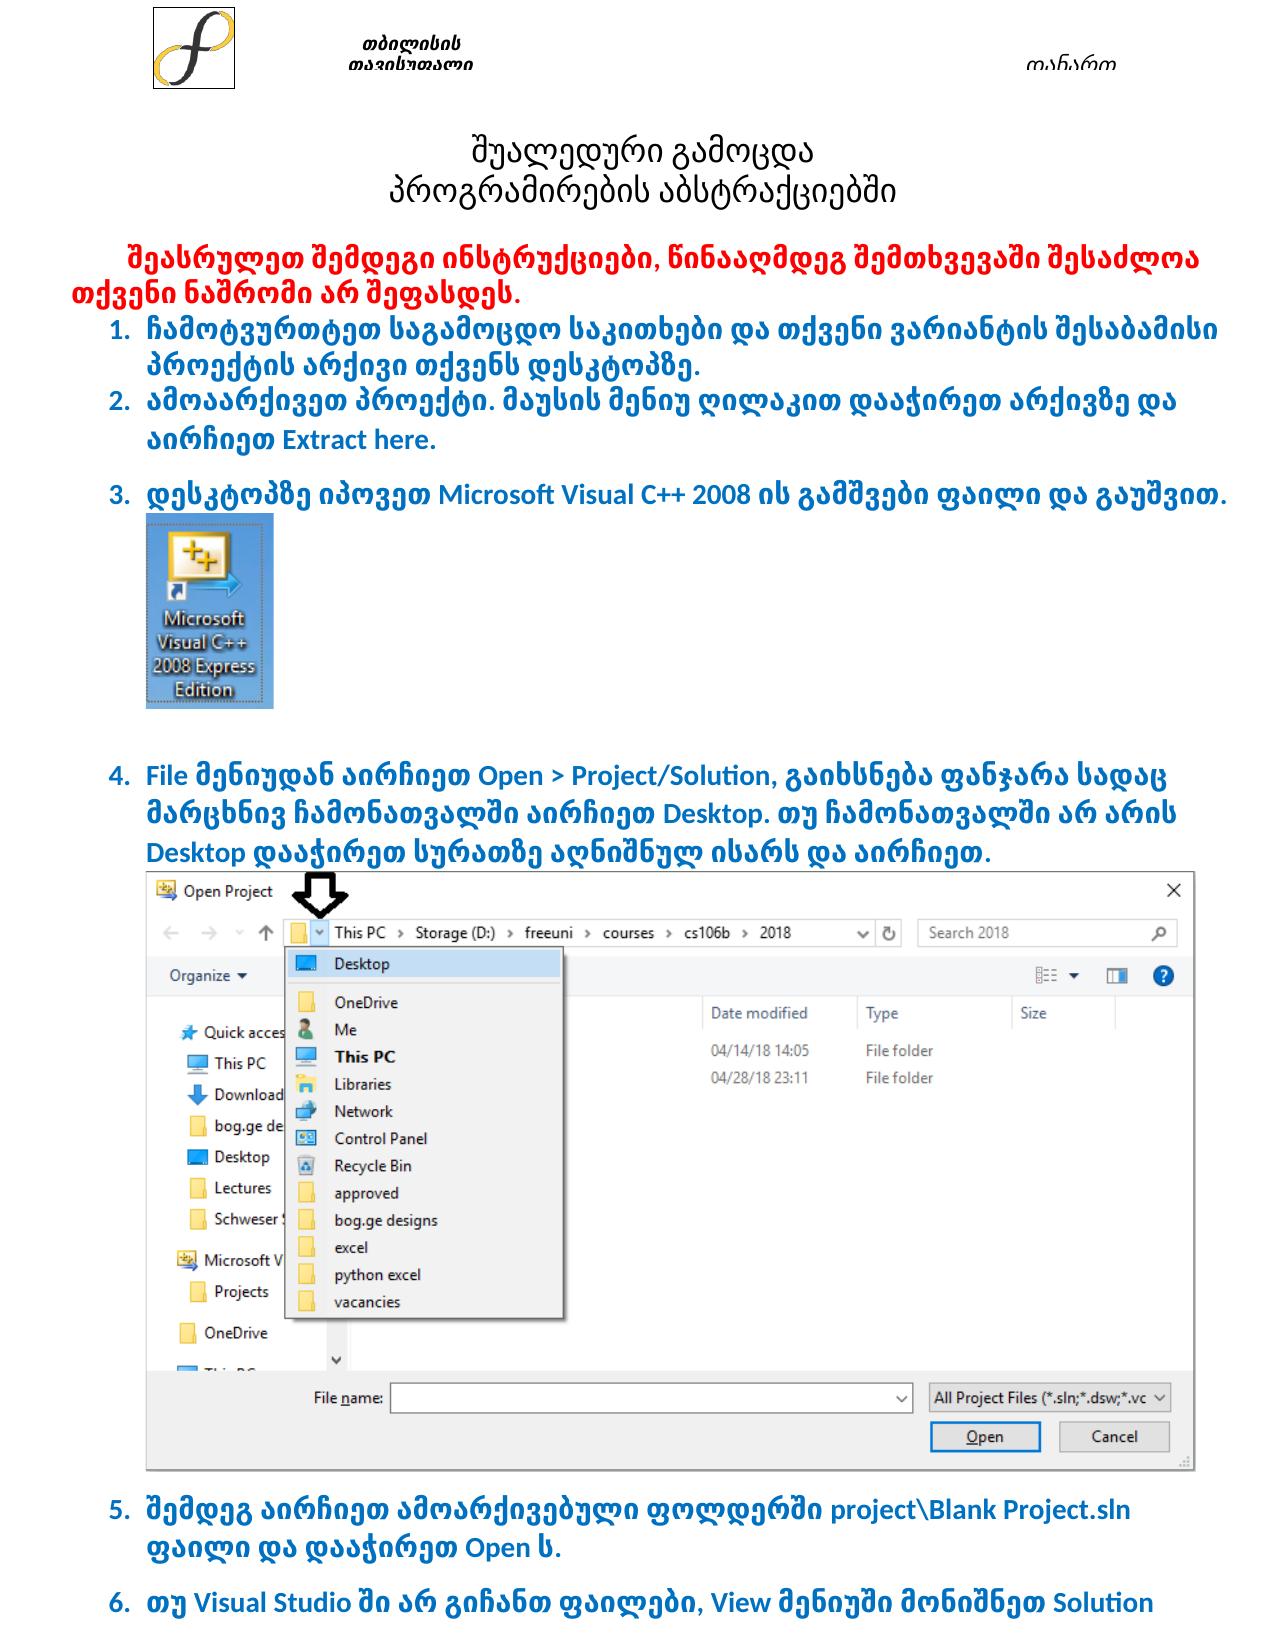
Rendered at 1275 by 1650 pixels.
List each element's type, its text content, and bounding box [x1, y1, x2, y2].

list ჩამოტვურთტეთ საგამოცდო საკითხები და თქვენი ვარიანტის შესაბამისი პროექტის არქივი თქვენს დესკტოპზე. [108, 311, 1233, 382]
picture [145, 513, 274, 709]
list დესკტოპზე იპოვეთ Microsoft Visual C++ 2008 ის გამშვები ფაილი და გაუშვით. [108, 476, 1233, 738]
text შუალედური გამოცდა [71, 129, 1214, 170]
text შეასრულეთ შემდეგი ინსტრუქციები, წინააღმდეგ შემთხვევაში შესაძლოა თქვენი ნაშრომი არ შეფასდეს. [71, 240, 1233, 311]
list ამოაარქივეთ პროექტი. მაუსის მენიუ ღილაკით დააჭირეთ არქივზე და აირჩიეთ Extract here. [108, 382, 1233, 456]
text პროგრამირების აბსტრაქციებში [71, 170, 1214, 211]
picture [145, 871, 1196, 1472]
list შემდეგ აირჩიეთ ამოარქივებული ფოლდერში project\Blank Project.sln ფაილი და დააჭირეთ Open ს. [108, 1491, 1233, 1565]
picture [154, 8, 234, 88]
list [108, 1584, 1233, 1620]
